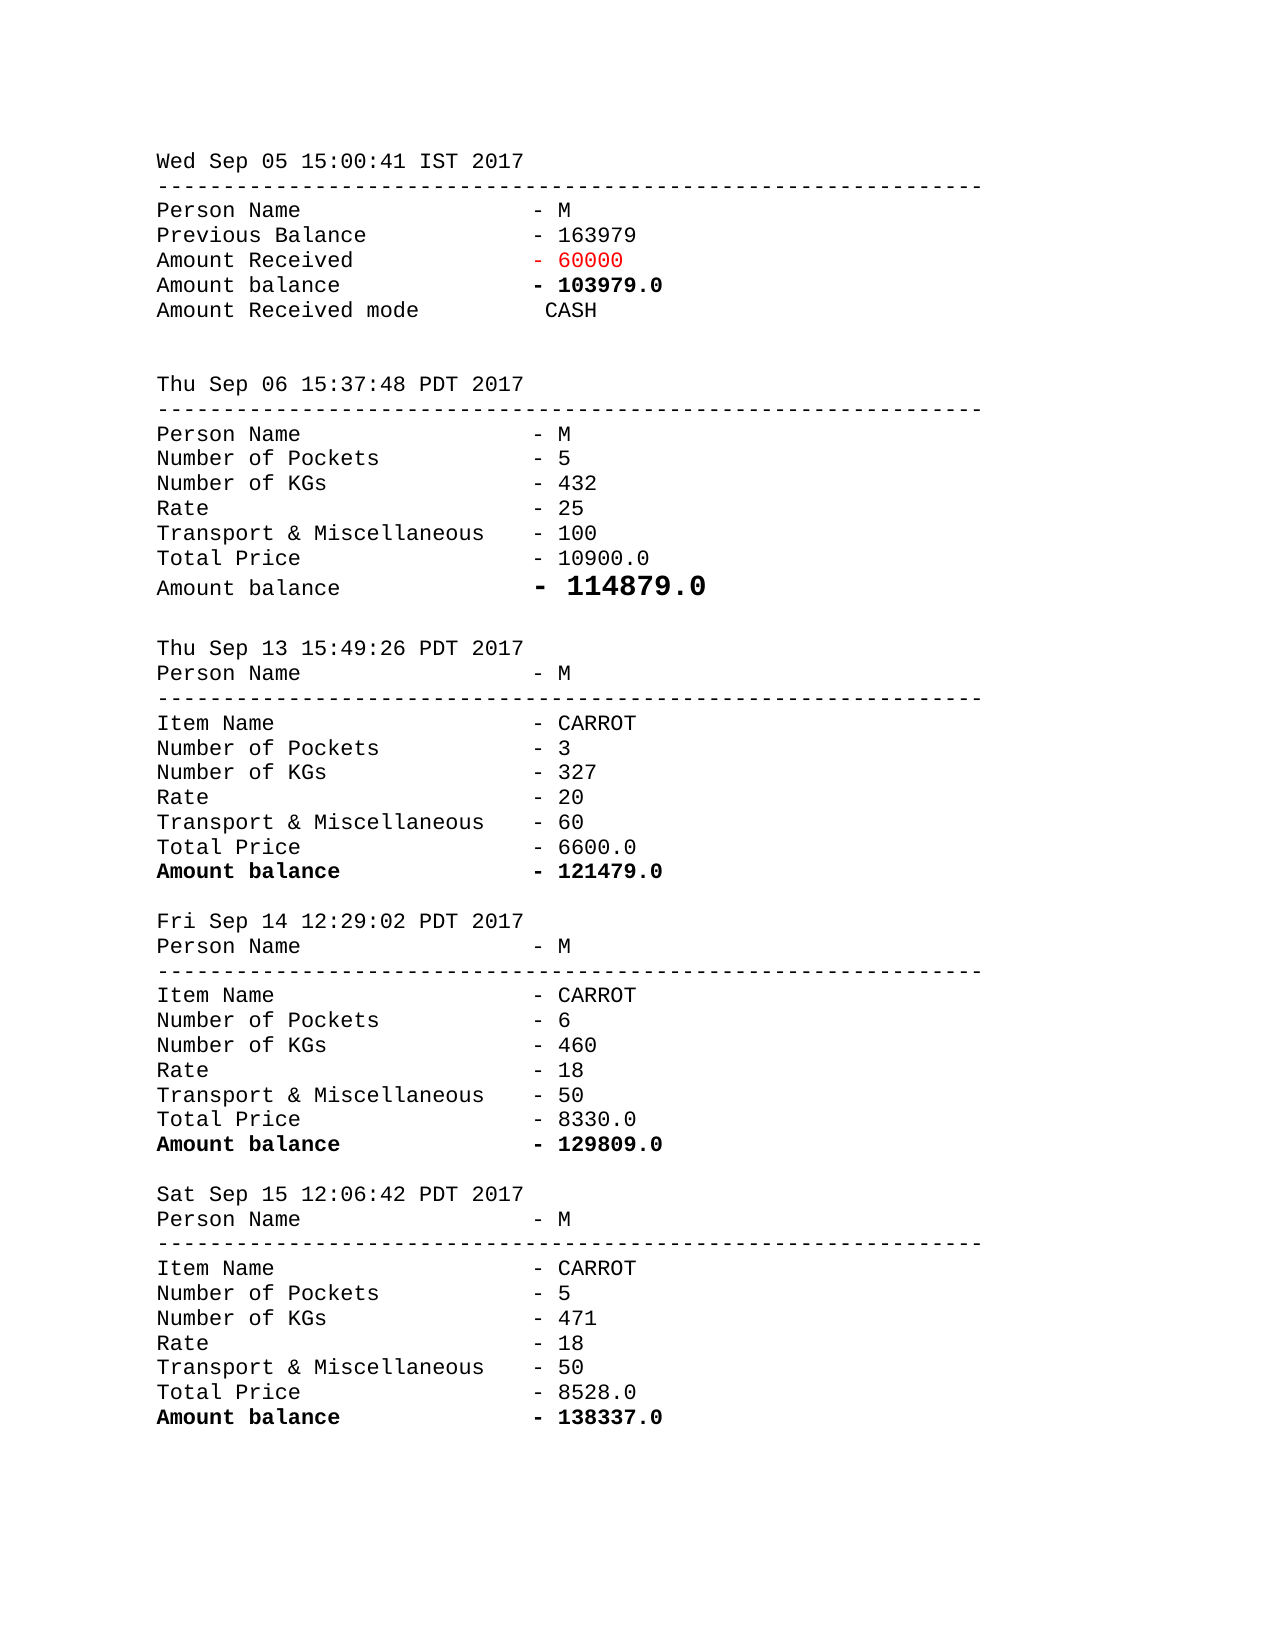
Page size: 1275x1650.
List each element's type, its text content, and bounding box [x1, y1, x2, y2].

text Transport & Miscellaneous - 50 [156, 1084, 1118, 1108]
text Number of KGs - 460 [156, 1034, 1118, 1059]
text Amount Received - 60000 [156, 249, 1118, 274]
text Number of Pockets - 6 [156, 1009, 1118, 1034]
text Person Name - M [156, 423, 1118, 447]
text Rate - 20 [156, 786, 1118, 811]
text Total Price - 10900.0 [156, 547, 1118, 571]
text Amount balance - 138337.0 [156, 1406, 1118, 1431]
text Rate - 25 [156, 497, 1118, 522]
text --------------------------------------------------------------- [156, 1232, 1118, 1257]
text --------------------------------------------------------------- [156, 960, 1118, 984]
text Rate - 18 [156, 1332, 1118, 1356]
text Person Name - M [156, 662, 1118, 687]
text Amount balance - 114879.0 [156, 571, 1118, 604]
text Item Name - CARROT [156, 712, 1118, 737]
text Transport & Miscellaneous - 100 [156, 522, 1118, 547]
text Amount balance - 129809.0 [156, 1133, 1118, 1158]
text Person Name - M [156, 1208, 1118, 1232]
text --------------------------------------------------------------- [156, 398, 1118, 423]
text Person Name - M [156, 935, 1118, 960]
text Fri Sep 14 12:29:02 PDT 2017 [156, 910, 1118, 935]
text Previous Balance - 163979 [156, 224, 1118, 249]
text Sat Sep 15 12:06:42 PDT 2017 [156, 1183, 1118, 1208]
text Item Name - CARROT [156, 1257, 1118, 1282]
text Thu Sep 06 15:37:48 PDT 2017 [156, 373, 1118, 398]
text --------------------------------------------------------------- [156, 175, 1118, 199]
text Total Price - 8330.0 [156, 1108, 1118, 1133]
text Transport & Miscellaneous - 60 [156, 811, 1118, 836]
text Amount balance - 121479.0 [156, 861, 1118, 885]
text Total Price - 8528.0 [156, 1381, 1118, 1406]
text Wed Sep 05 15:00:41 IST 2017 [156, 150, 1118, 175]
text Number of Pockets - 5 [156, 1282, 1118, 1307]
text Number of KGs - 471 [156, 1307, 1118, 1332]
text Amount balance - 103979.0 [156, 274, 1118, 299]
text Thu Sep 13 15:49:26 PDT 2017 [156, 637, 1118, 662]
text Number of Pockets - 5 [156, 447, 1118, 472]
text Total Price - 6600.0 [156, 836, 1118, 861]
text Item Name - CARROT [156, 984, 1118, 1009]
text Number of KGs - 327 [156, 761, 1118, 786]
text Number of Pockets - 3 [156, 737, 1118, 761]
text Amount Received mode CASH [156, 299, 1118, 323]
text Person Name - M [156, 199, 1118, 224]
text Rate - 18 [156, 1059, 1118, 1084]
text Transport & Miscellaneous - 50 [156, 1356, 1118, 1381]
text Number of KGs - 432 [156, 472, 1118, 497]
text --------------------------------------------------------------- [156, 687, 1118, 712]
